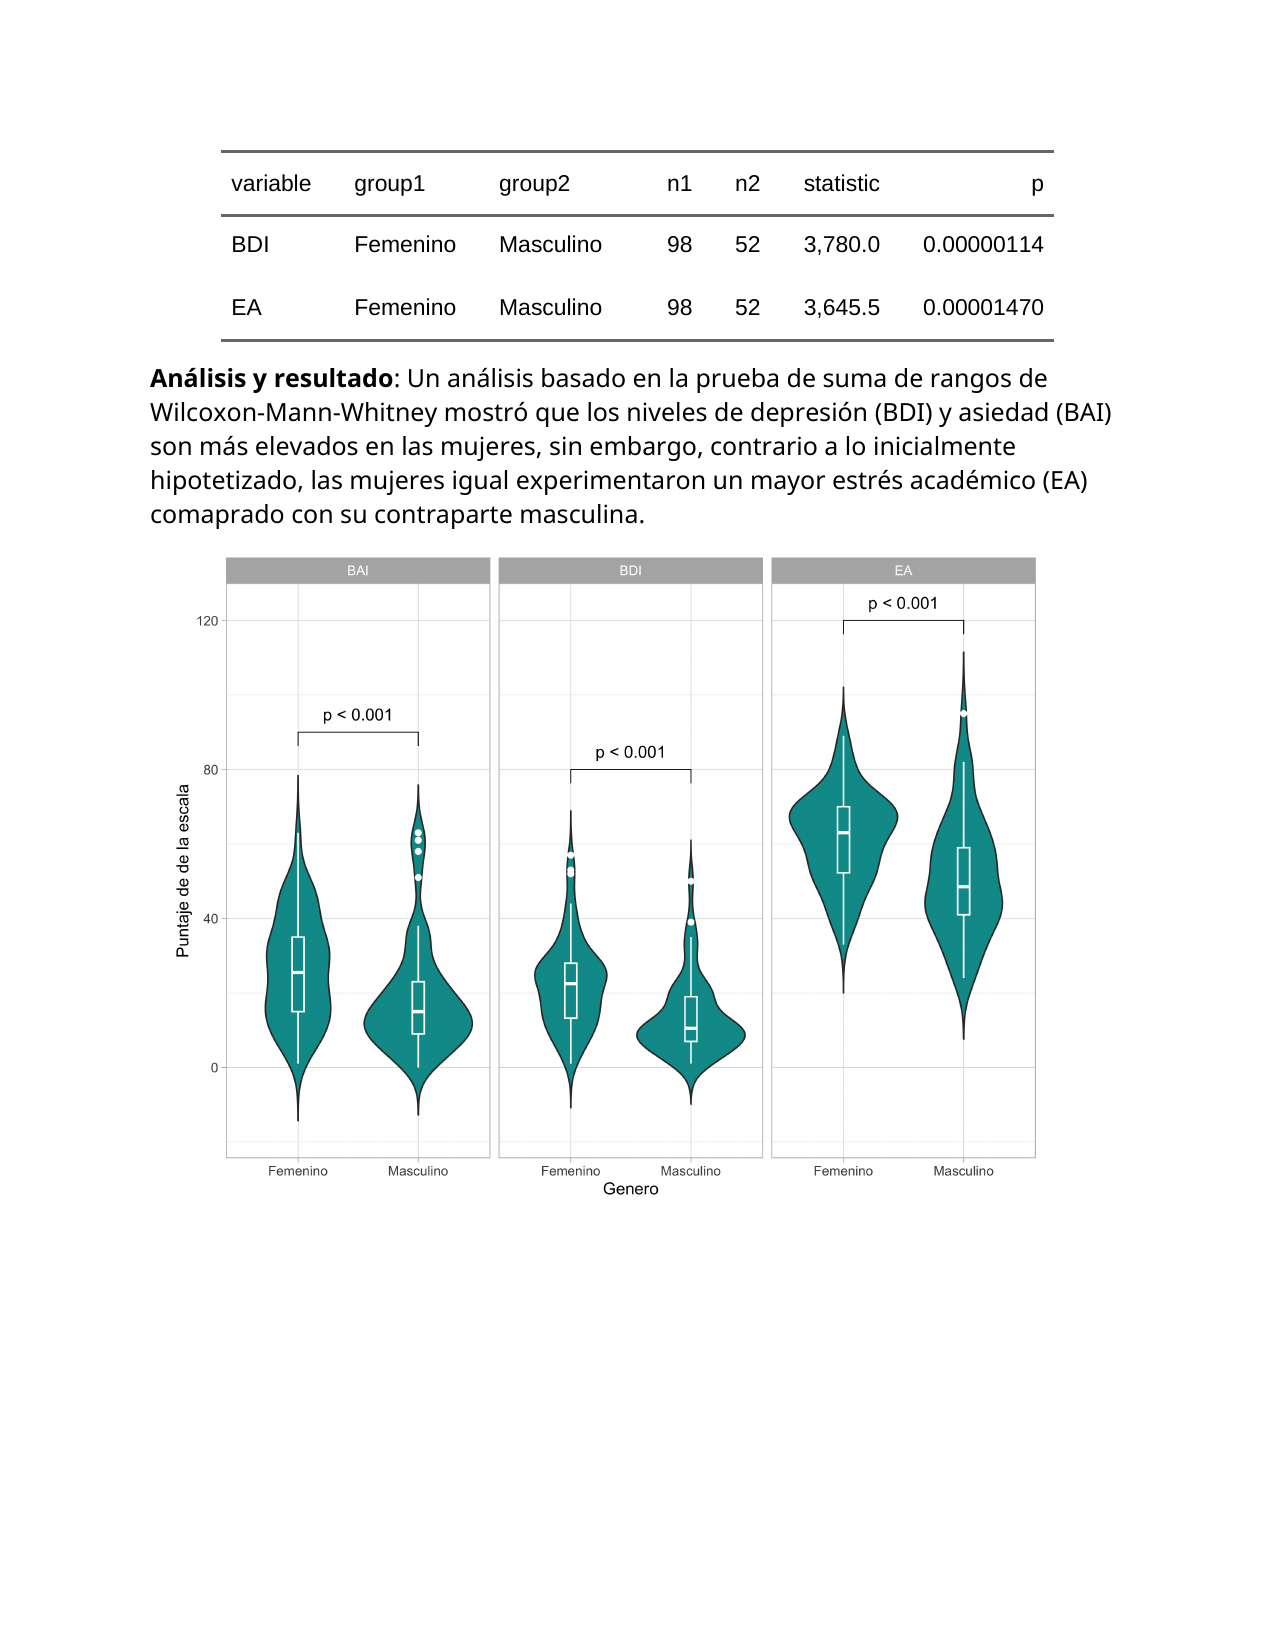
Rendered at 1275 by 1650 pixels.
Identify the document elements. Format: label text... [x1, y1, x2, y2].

table_header n2 [703, 153, 771, 214]
table_cell 3,780.0 [771, 217, 890, 276]
table_header variable [221, 153, 344, 214]
table_cell 0.00000114 [890, 217, 1054, 276]
table_cell 0.00001470 [890, 276, 1054, 338]
table_header group2 [489, 153, 634, 214]
text Análisis y resultado: Un análisis basado en la prueba de suma de rangos de Wilcoxon-Mann-Whitney mostró que los niveles de depresión (BDI) y asiedad (BAI) son más elevados en las mujeres, sin embargo, contrario a lo inicialmente hipotetizado, las mujeres igual experimentaron un mayor estrés académico (EA) comaprado con su contraparte masculina. [150, 360, 1125, 531]
table_header n1 [634, 153, 703, 214]
table_cell Masculino [489, 217, 634, 276]
table_cell Masculino [489, 276, 634, 338]
table_cell Femenino [344, 276, 488, 338]
table_cell 52 [703, 276, 771, 338]
table_header statistic [771, 153, 890, 214]
table_cell 52 [703, 217, 771, 276]
table_cell 3,645.5 [771, 276, 890, 338]
table_cell EA [221, 276, 344, 338]
table_cell 98 [634, 217, 703, 276]
table_cell BDI [221, 217, 344, 276]
table_cell 98 [634, 276, 703, 338]
table_cell Femenino [344, 217, 488, 276]
table_header group1 [344, 153, 488, 214]
picture [168, 549, 1044, 1206]
table_header p [890, 153, 1054, 214]
